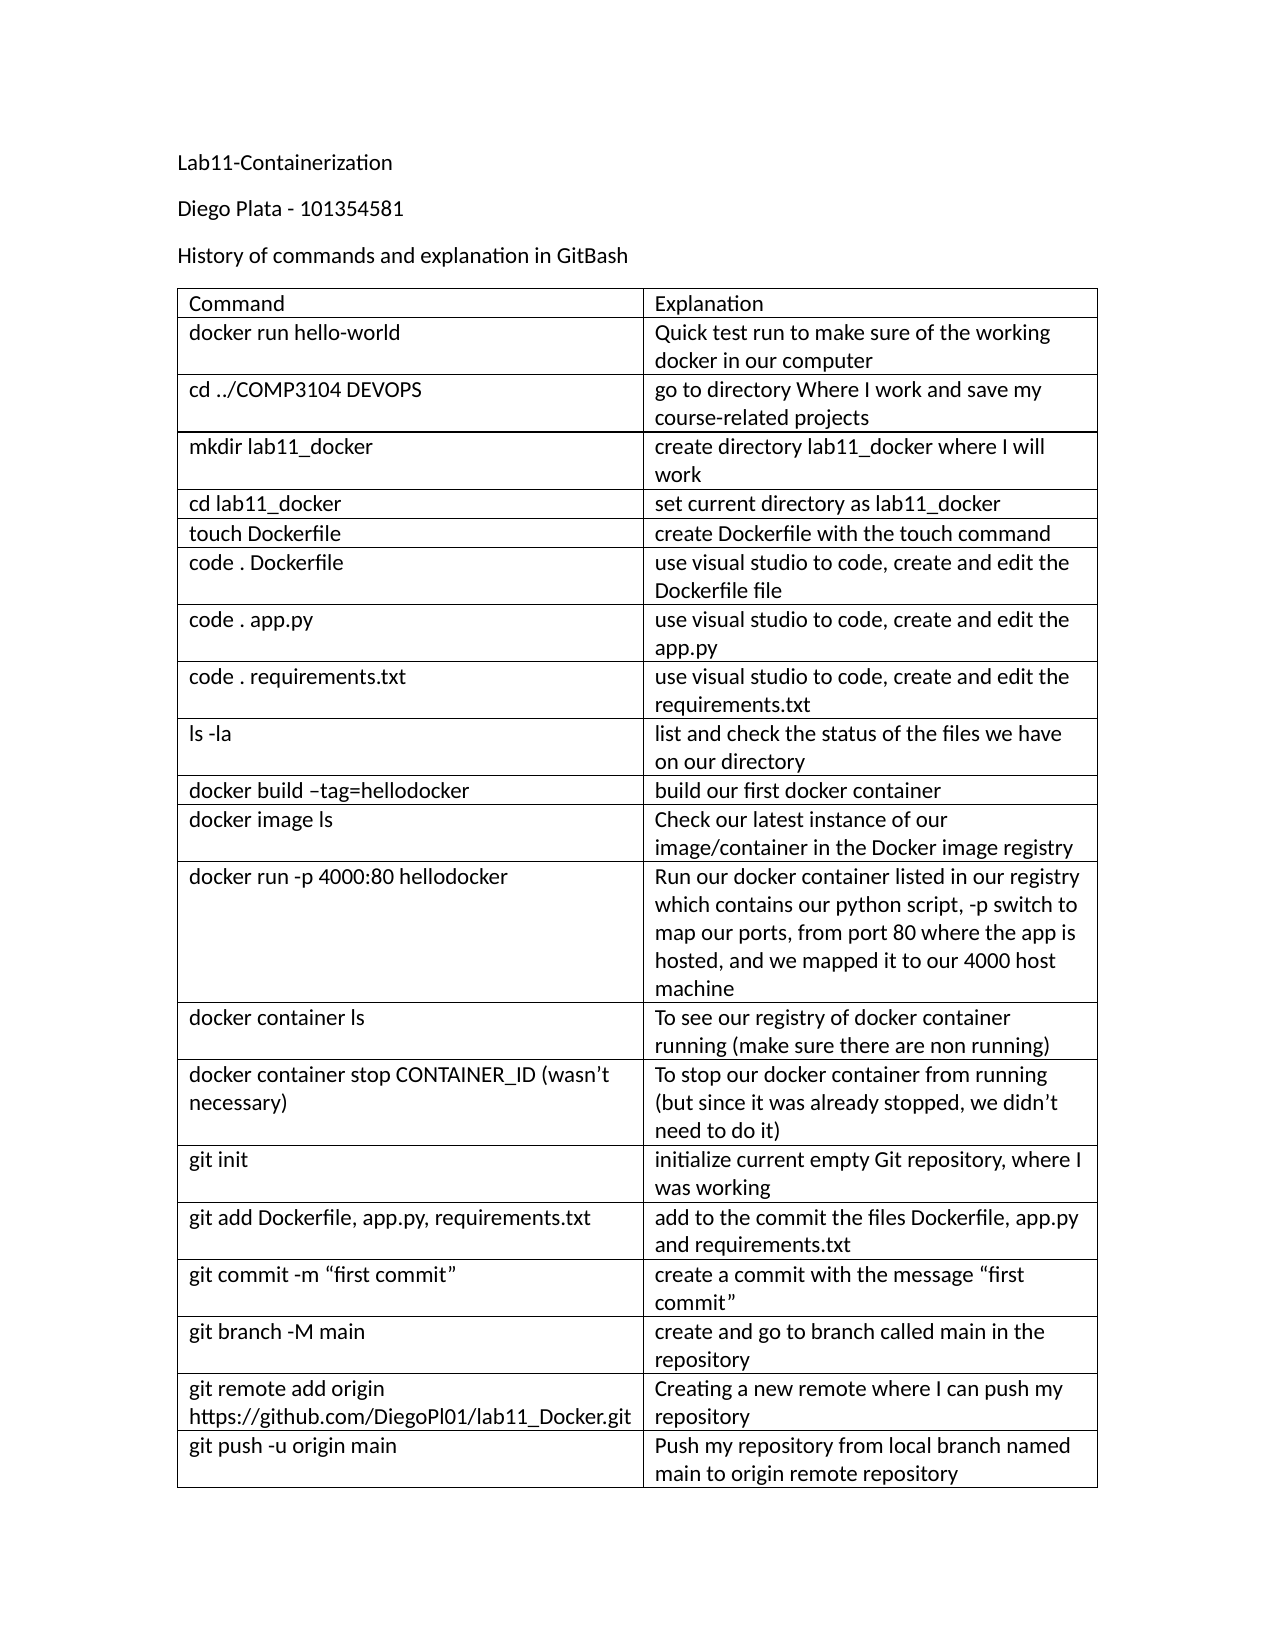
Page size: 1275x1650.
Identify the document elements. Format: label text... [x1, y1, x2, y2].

table_cell git init [178, 1146, 643, 1202]
table_cell set current directory as lab11_docker [644, 490, 1097, 518]
table_cell code . app.py [178, 605, 643, 661]
table_cell docker build –tag=hellodocker [178, 776, 643, 804]
table_header Explanation [644, 289, 1097, 317]
table_cell Run our docker container listed in our registry which contains our python script, -p switch to map our ports, from port 80 where the app is hosted, and we mapped it to our 4000 host machine [644, 862, 1097, 1002]
table_cell add to the commit the files Dockerfile, app.py and requirements.txt [644, 1203, 1097, 1259]
table_cell create directory lab11_docker where I will work [644, 433, 1097, 488]
text Lab11-Containerization [177, 148, 1098, 176]
table_cell Push my repository from local branch named main to origin remote repository [644, 1431, 1097, 1487]
table_cell docker container ls [178, 1003, 643, 1059]
table_cell code . requirements.txt [178, 662, 643, 718]
table_cell Check our latest instance of our image/container in the Docker image registry [644, 805, 1097, 861]
table_cell create and go to branch called main in the repository [644, 1317, 1097, 1373]
table_cell cd ../COMP3104 DEVOPS [178, 375, 643, 431]
table_cell code . Dockerfile [178, 548, 643, 604]
table_cell git add Dockerfile, app.py, requirements.txt [178, 1203, 643, 1259]
table_header Command [178, 289, 643, 317]
table_cell build our first docker container [644, 776, 1097, 804]
table_cell docker container stop CONTAINER_ID (wasn’t necessary) [178, 1060, 643, 1144]
table_cell ls -la [178, 719, 643, 775]
table_cell touch Dockerfile [178, 519, 643, 547]
table_cell git branch -M main [178, 1317, 643, 1373]
table_cell Quick test run to make sure of the working docker in our computer [644, 318, 1097, 374]
table_cell To see our registry of docker container running (make sure there are non running) [644, 1003, 1097, 1059]
table_cell go to directory Where I work and save my course-related projects [644, 375, 1097, 431]
table_cell create a commit with the message “first commit” [644, 1260, 1097, 1316]
table_cell To stop our docker container from running (but since it was already stopped, we didn’t need to do it) [644, 1060, 1097, 1144]
table_cell docker image ls [178, 805, 643, 861]
table_cell docker run hello-world [178, 318, 643, 374]
table_cell git commit -m “first commit” [178, 1260, 643, 1316]
table_cell docker run -p 4000:80 hellodocker [178, 862, 643, 1002]
table_cell git push -u origin main [178, 1431, 643, 1487]
table_cell mkdir lab11_docker [178, 433, 643, 488]
text Diego Plata - 101354581 [177, 194, 1098, 222]
table_cell Creating a new remote where I can push my repository [644, 1374, 1097, 1430]
text History of commands and explanation in GitBash [177, 241, 1098, 269]
table_cell create Dockerfile with the touch command [644, 519, 1097, 547]
table_cell use visual studio to code, create and edit the requirements.txt [644, 662, 1097, 718]
table_cell initialize current empty Git repository, where I was working [644, 1146, 1097, 1202]
table_cell use visual studio to code, create and edit the Dockerfile file [644, 548, 1097, 604]
table_cell use visual studio to code, create and edit the app.py [644, 605, 1097, 661]
table_cell cd lab11_docker [178, 490, 643, 518]
table_cell git remote add origin https://github.com/DiegoPl01/lab11_Docker.git [178, 1374, 643, 1430]
table_cell list and check the status of the files we have on our directory [644, 719, 1097, 775]
